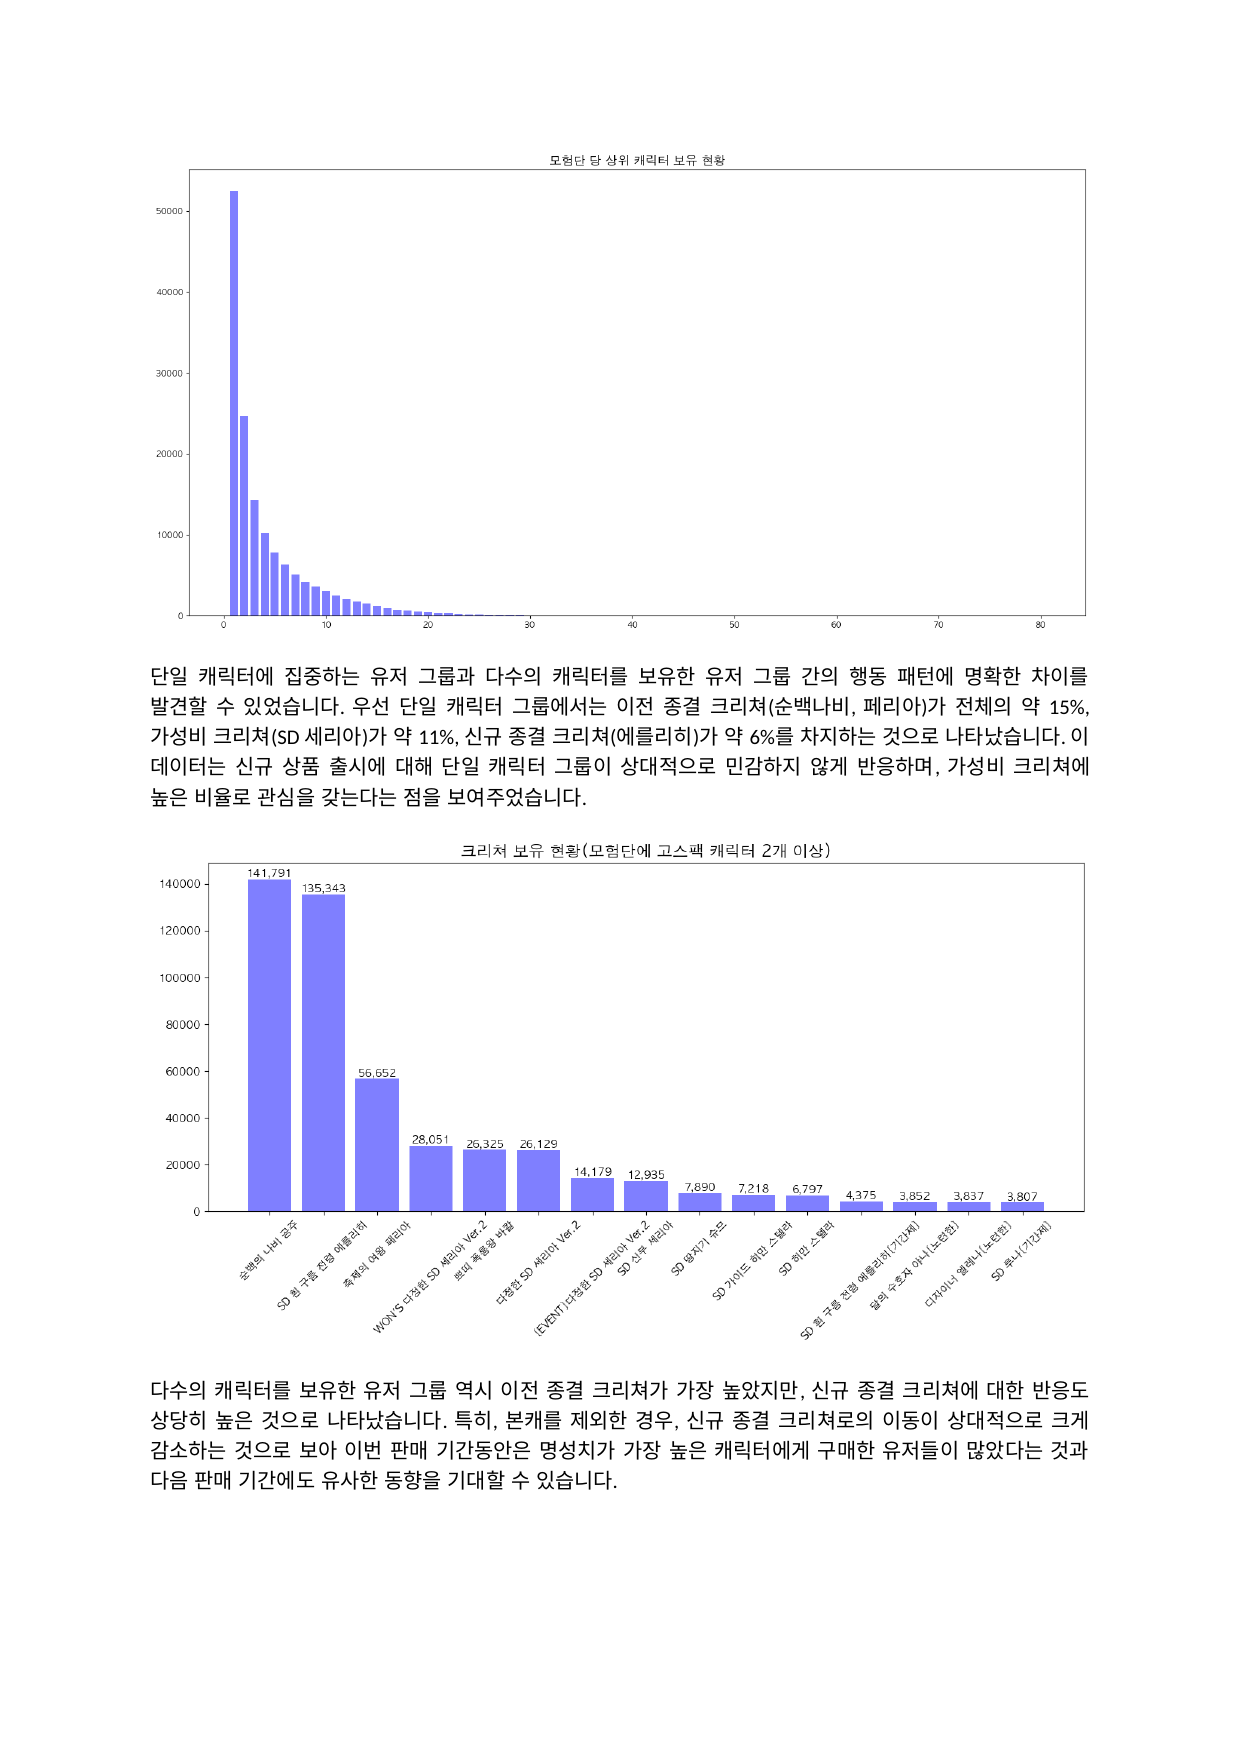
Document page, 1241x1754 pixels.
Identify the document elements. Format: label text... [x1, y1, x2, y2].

text 다수의 캐릭터를 보유한 유저 그룹 역시 이전 종결 크리쳐가 가장 높았지만, 신규 종결 크리쳐에 대한 반응도 상당히 높은 것으로 나타났습니다. 특히, 본캐를 제외한 경우, 신규 종결 크리쳐로의 이동이 상대적으로 크게 감소하는 것으로 보아 이번 판매 기간동안은 명성치가 가장 높은 캐릭터에게 구매한 유저들이 많았다는 것과 다음 판매 기간에도 유사한 동향을 기대할 수 있습니다. [150, 1374, 1090, 1495]
picture [150, 836, 1091, 1349]
picture [150, 150, 1091, 635]
text 단일 캐릭터에 집중하는 유저 그룹과 다수의 캐릭터를 보유한 유저 그룹 간의 행동 패턴에 명확한 차이를 발견할 수 있었습니다. 우선 단일 캐릭터 그룹에서는 이전 종결 크리쳐(순백나비, 페리아)가 전체의 약 15%, 가성비 크리쳐(SD 세리아)가 약 11%, 신규 종결 크리쳐(에를리히)가 약 6%를 차지하는 것으로 나타났습니다. 이 데이터는 신규 상품 출시에 대해 단일 캐릭터 그룹이 상대적으로 민감하지 않게 반응하며, 가성비 크리쳐에 높은 비율로 관심을 갖는다는 점을 보여주었습니다. [150, 660, 1090, 811]
